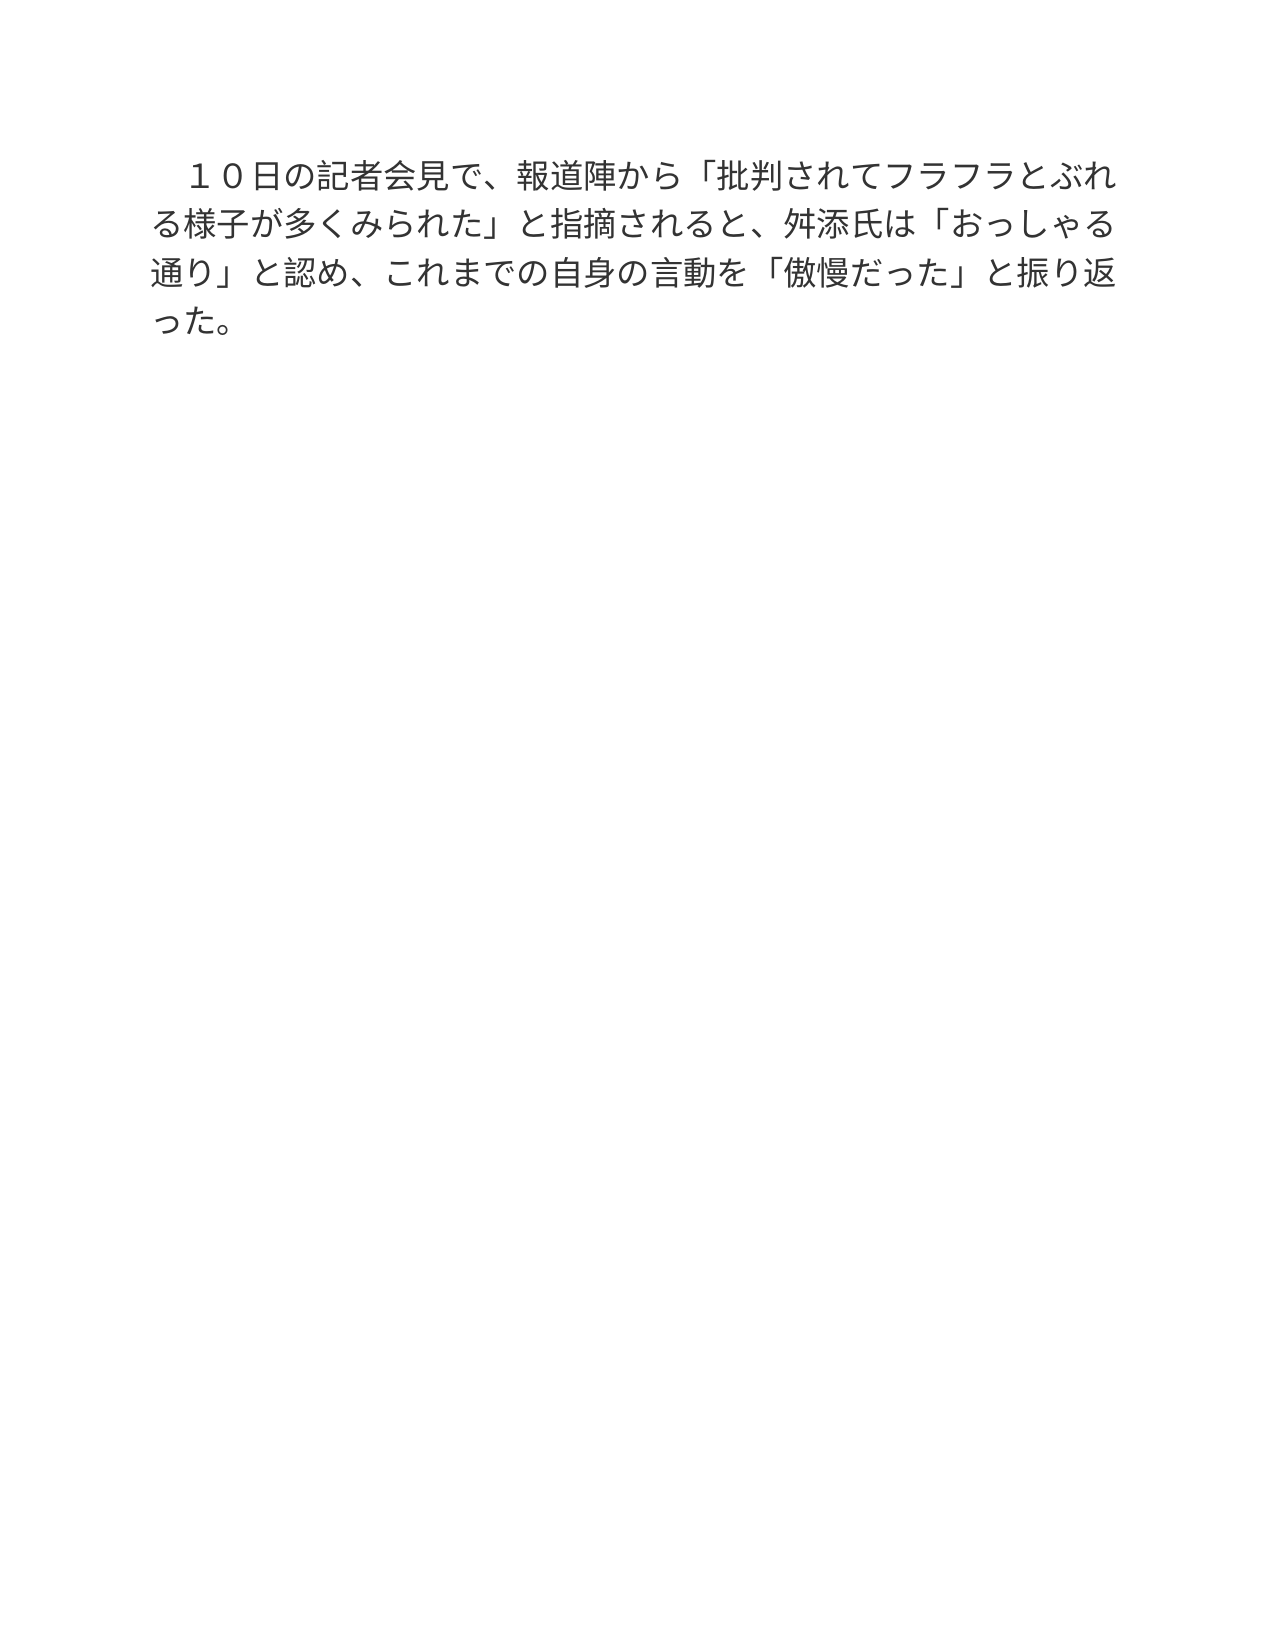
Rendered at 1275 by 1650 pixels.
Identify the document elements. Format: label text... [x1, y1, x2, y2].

text １０日の記者会見で、報道陣から「批判されてフラフラとぶれる様子が多くみられた」と指摘されると、舛添氏は「おっしゃる通り」と認め、これまでの自身の言動を「傲慢だった」と振り返った。 [150, 150, 1125, 343]
